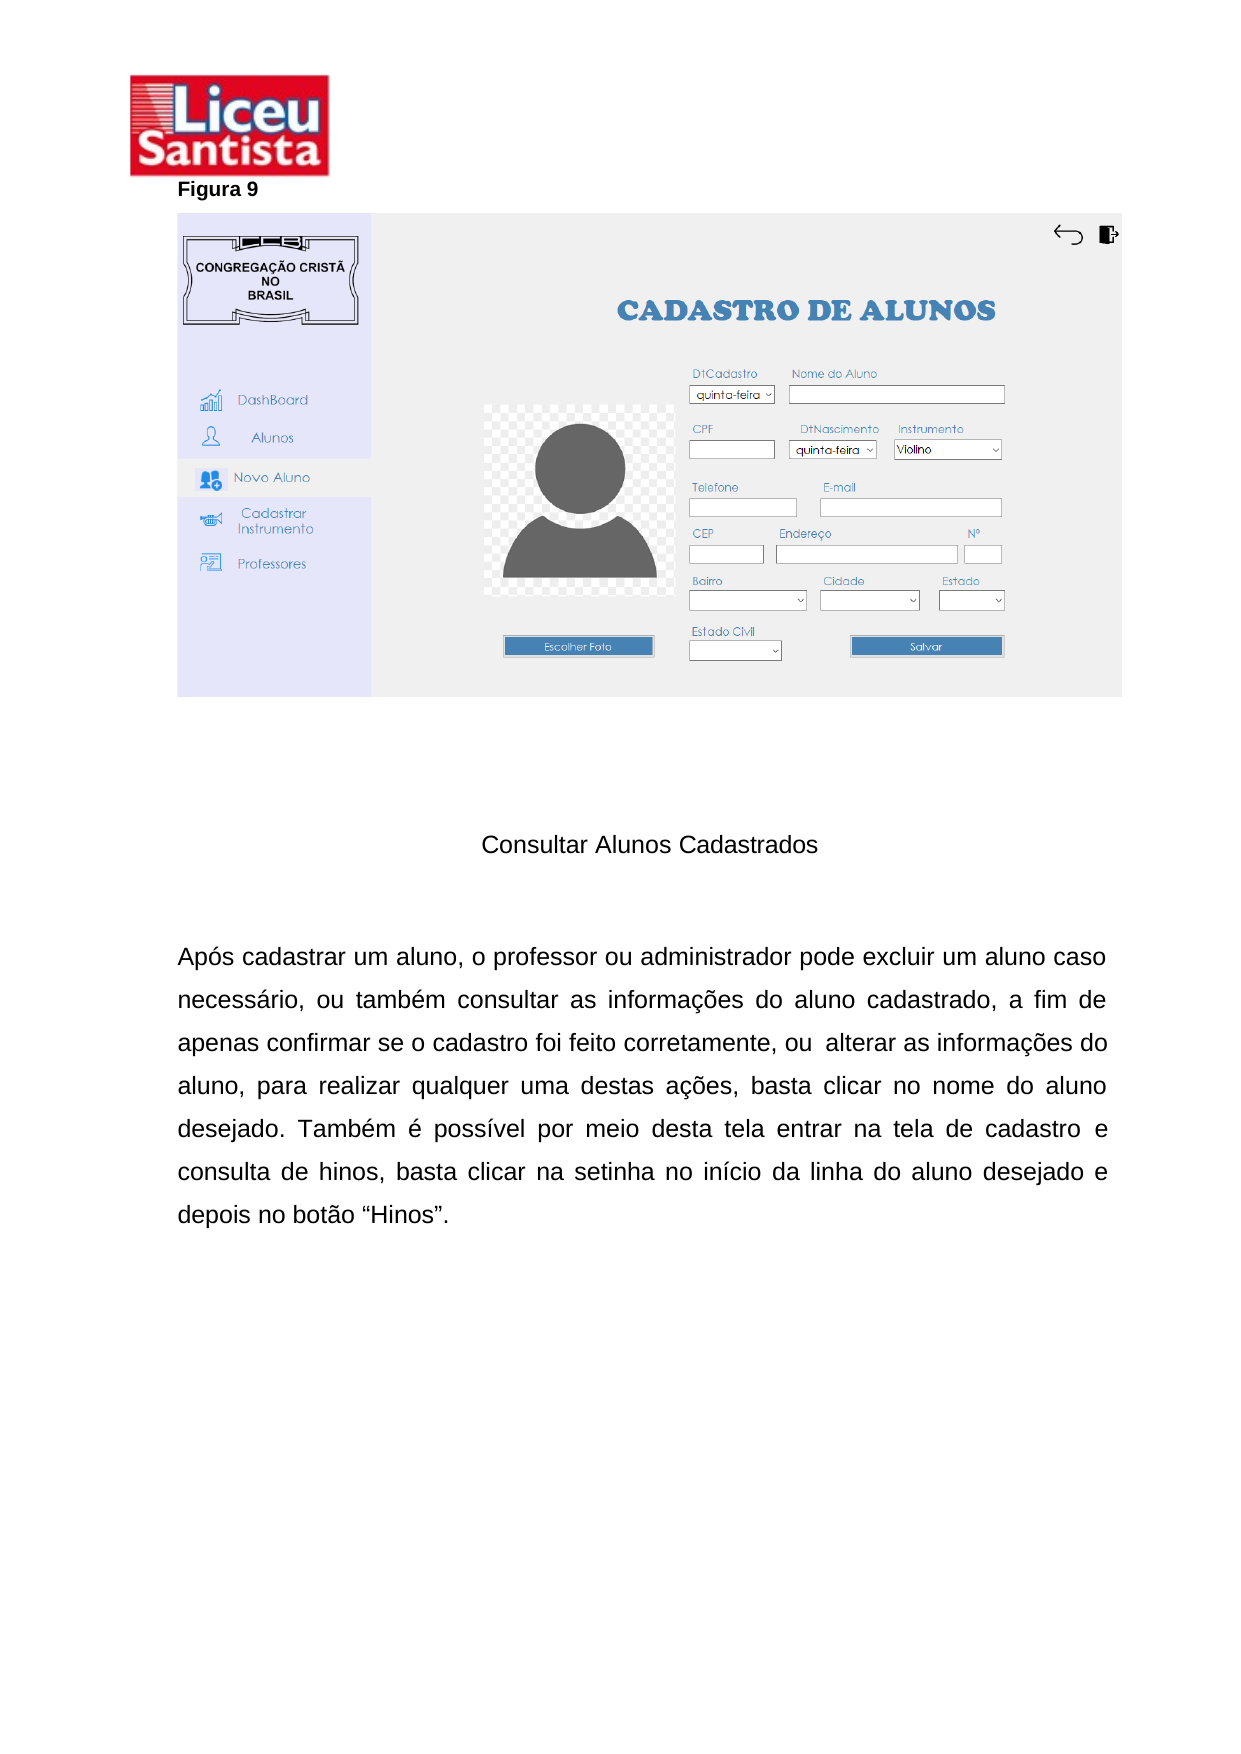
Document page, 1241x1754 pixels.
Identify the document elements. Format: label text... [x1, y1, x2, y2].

picture [130, 74, 331, 178]
subtitle Consultar Alunos Cadastrados [177, 830, 1122, 859]
text Figura 9 [177, 177, 1122, 201]
picture [177, 213, 1123, 697]
text Após cadastrar um aluno, o professor ou administrador pode excluir um aluno caso necessário, ou também consultar as informações do aluno cadastrado, a fim de apenas confirmar se o cadastro foi feito corretamente, ou alterar as informações do aluno, para realizar qualquer uma destas ações, basta clicar no nome do aluno desejado. Também é possível por meio desta tela entrar na tela de cadastro e consulta de hinos, basta clicar na setinha no início da linha do aluno desejado e depois no botão “Hinos”. [177, 942, 1108, 1229]
